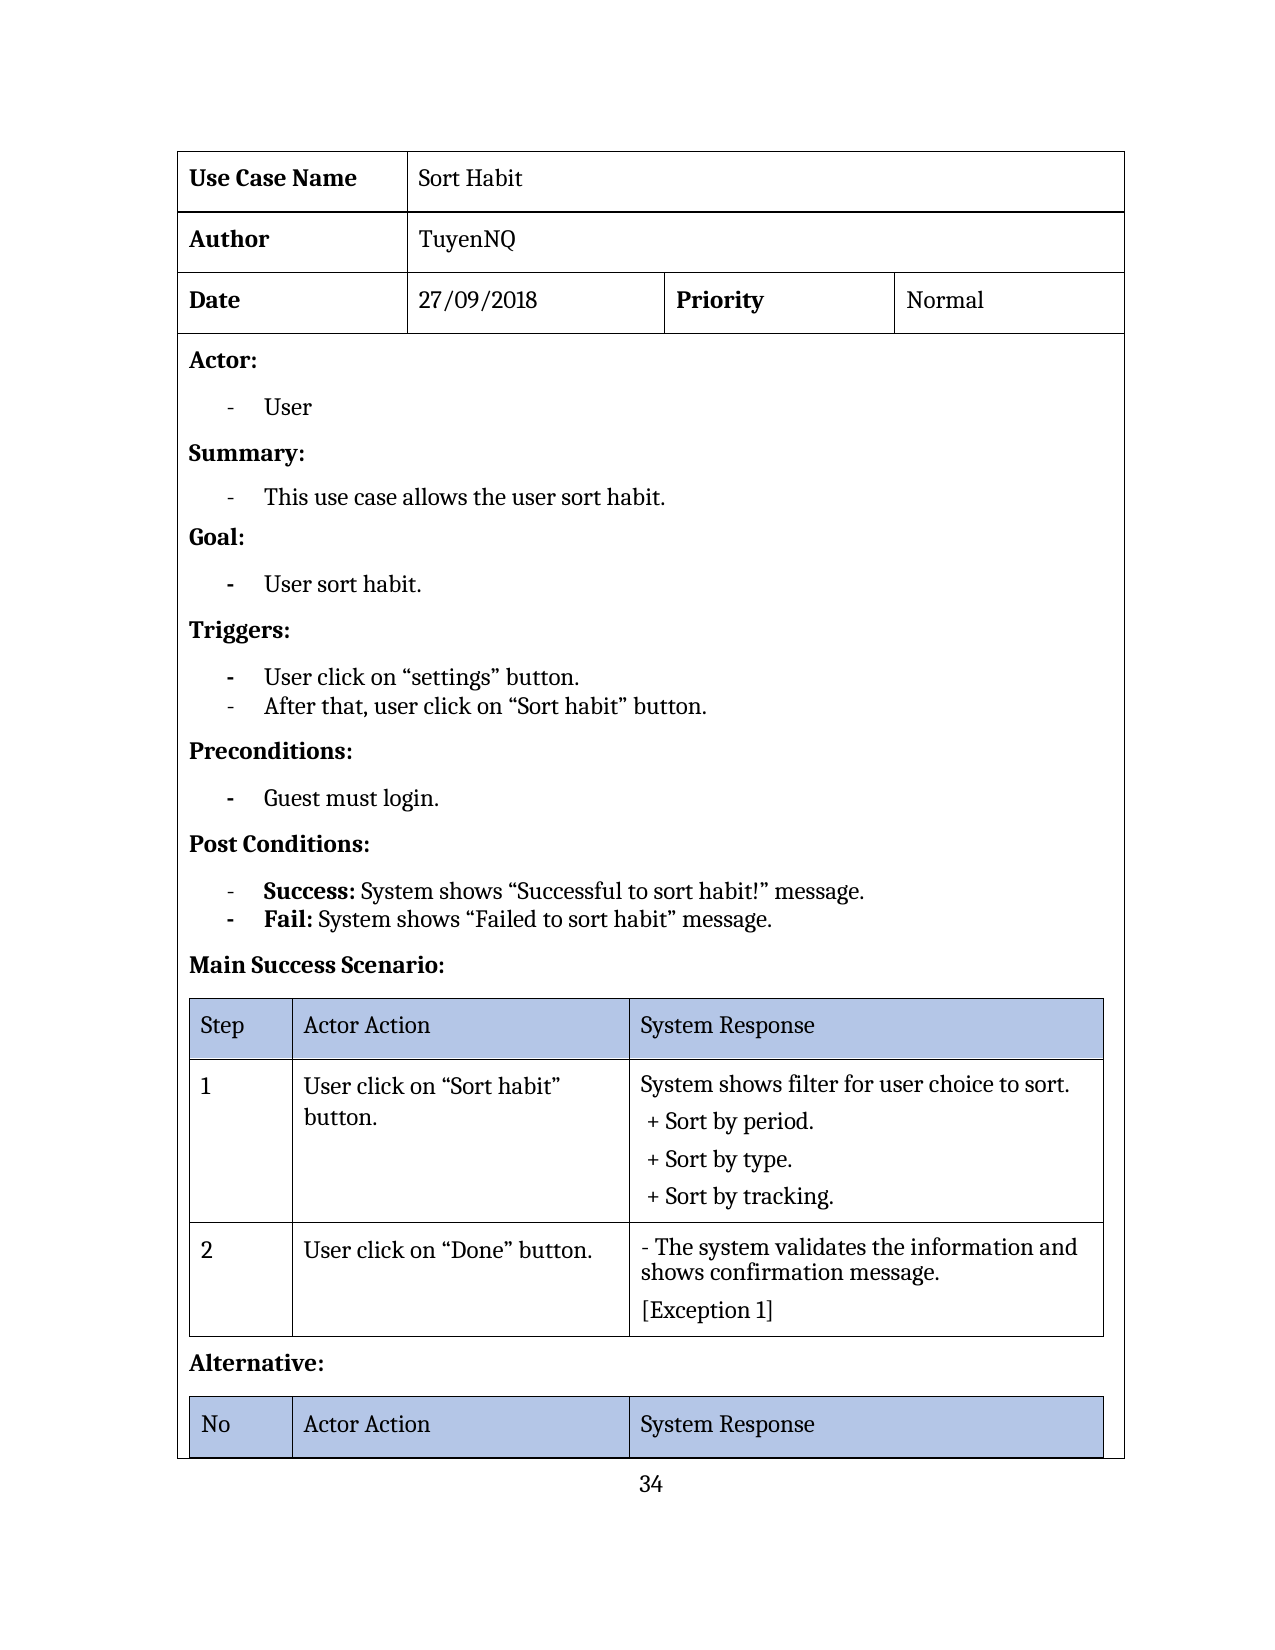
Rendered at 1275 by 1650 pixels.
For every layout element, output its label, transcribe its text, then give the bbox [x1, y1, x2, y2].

table_cell 27/09/2018 [408, 273, 664, 333]
table_cell Date [178, 273, 407, 333]
table_cell TuyenNQ [408, 213, 1124, 272]
table_cell Use Case Name [178, 152, 407, 211]
table_cell Sort Habit [408, 152, 1124, 211]
table_cell Priority [665, 273, 894, 333]
table_cell Author [178, 213, 407, 272]
table_cell Normal [895, 273, 1124, 333]
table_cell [178, 334, 1124, 1458]
